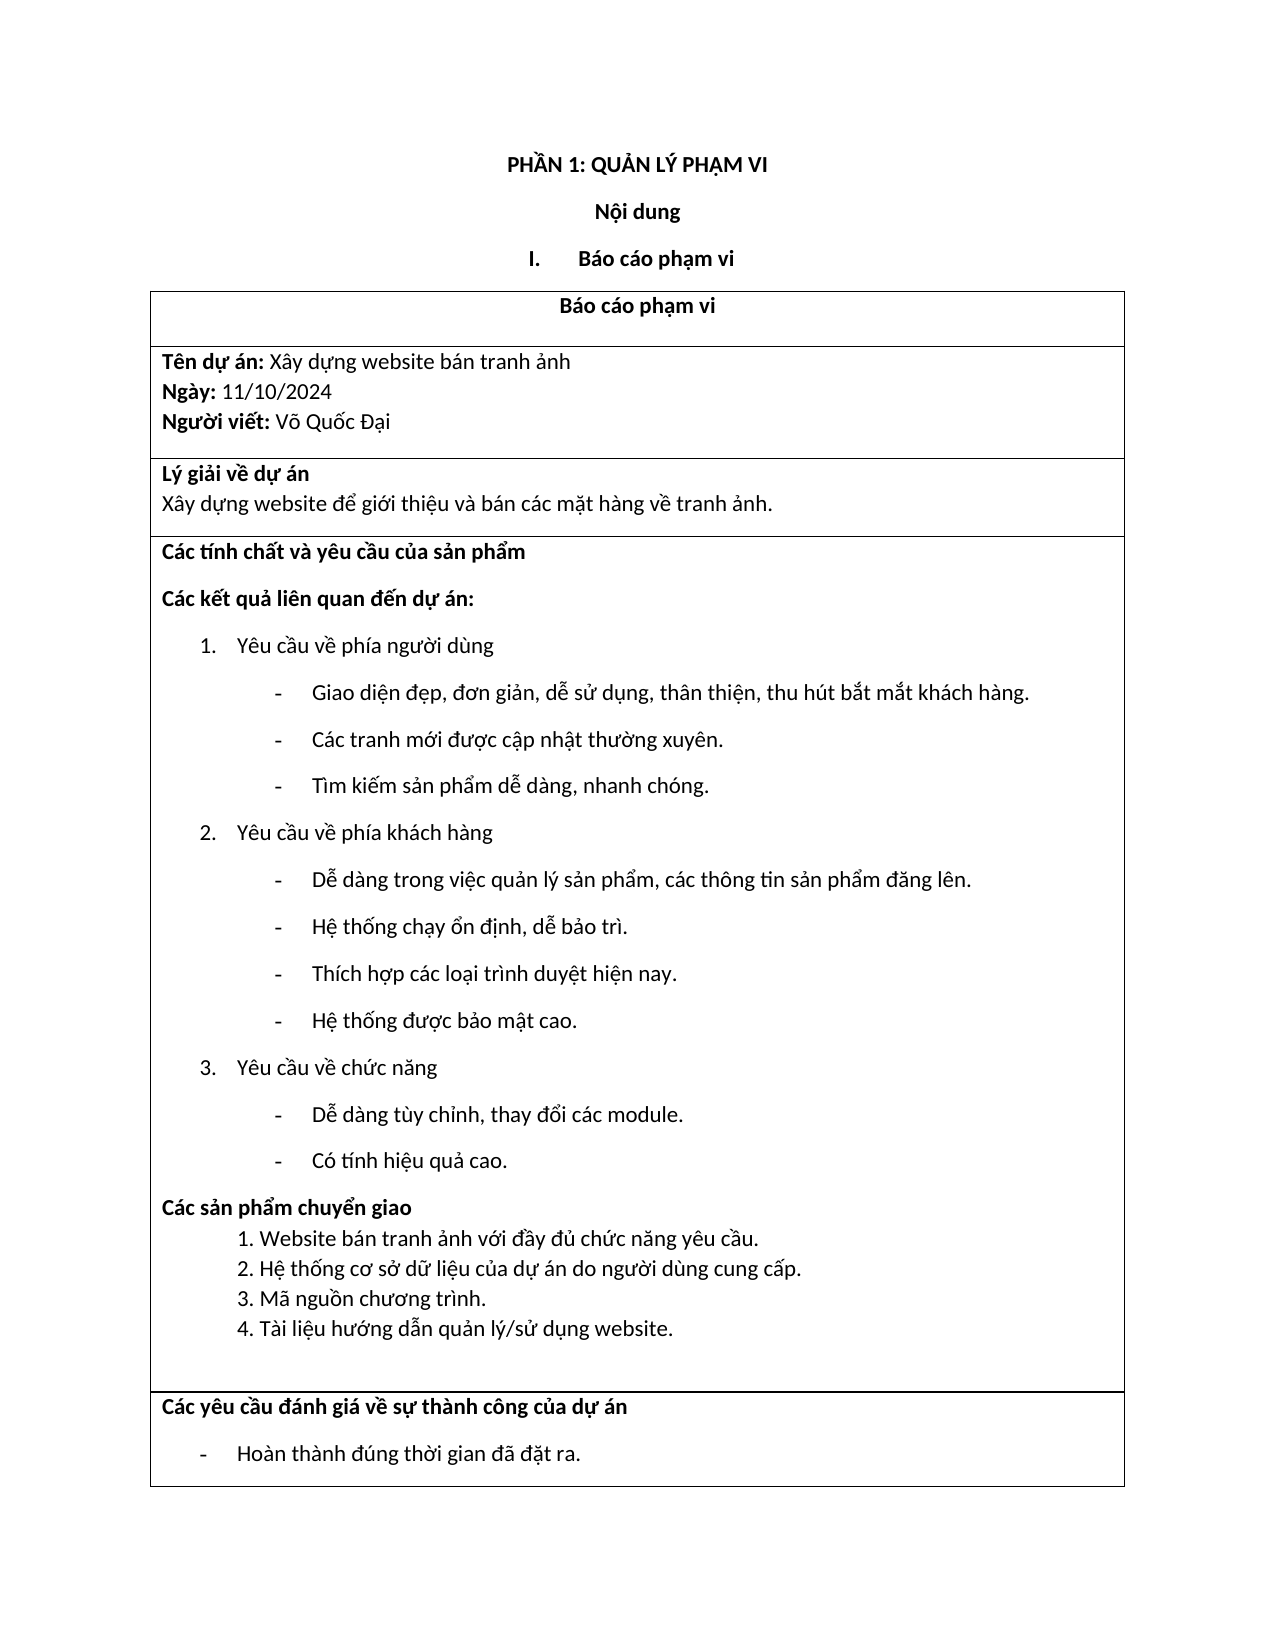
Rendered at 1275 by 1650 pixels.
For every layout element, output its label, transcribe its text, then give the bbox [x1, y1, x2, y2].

text Nội dung [150, 197, 1125, 225]
text PHẦN 1: QUẢN LÝ PHẠM VI [150, 150, 1125, 178]
table_header Báo cáo phạm vi [151, 292, 1124, 346]
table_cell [151, 1393, 1124, 1486]
table_cell Các tính chất và yêu cầu của sản phẩm Các kết quả liên quan đến dự án: Yêu cầu về phía người dùng Giao diện đẹp, đơn giản, dễ sử dụng, thân thiện, thu hút bắt mắt khách hàng. Các tranh mới được cập nhật thường xuyên. Tìm kiếm sản phẩm dễ dàng, nhanh chóng. Yêu cầu về phía khách hàng Dễ dàng trong việc quản lý sản phẩm, các thông tin sản phẩm đăng lên. Hệ thống chạy ổn định, dễ bảo trì. Thích hợp các loại trình duyệt hiện nay. Hệ thống được bảo mật cao. Yêu cầu về chức năng Dễ dàng tùy chỉnh, thay đổi các module. Có tính hiệu quả cao. Các sản phẩm chuyển giao 1. Website bán tranh ảnh với đầy đủ chức năng yêu cầu. 2. Hệ thống cơ sở dữ liệu của dự án do người dùng cung cấp. 3. Mã nguồn chương trình. 4. Tài liệu hướng dẫn quản lý/sử dụng website. [151, 537, 1124, 1391]
list Báo cáo phạm vi [150, 244, 1125, 272]
table_cell Tên dự án: Xây dựng website bán tranh ảnh Ngày: 11/10/2024 Người viết: Võ Quốc Đại [151, 347, 1124, 458]
table_cell Lý giải về dự án Xây dựng website để giới thiệu và bán các mặt hàng về tranh ảnh. [151, 459, 1124, 536]
